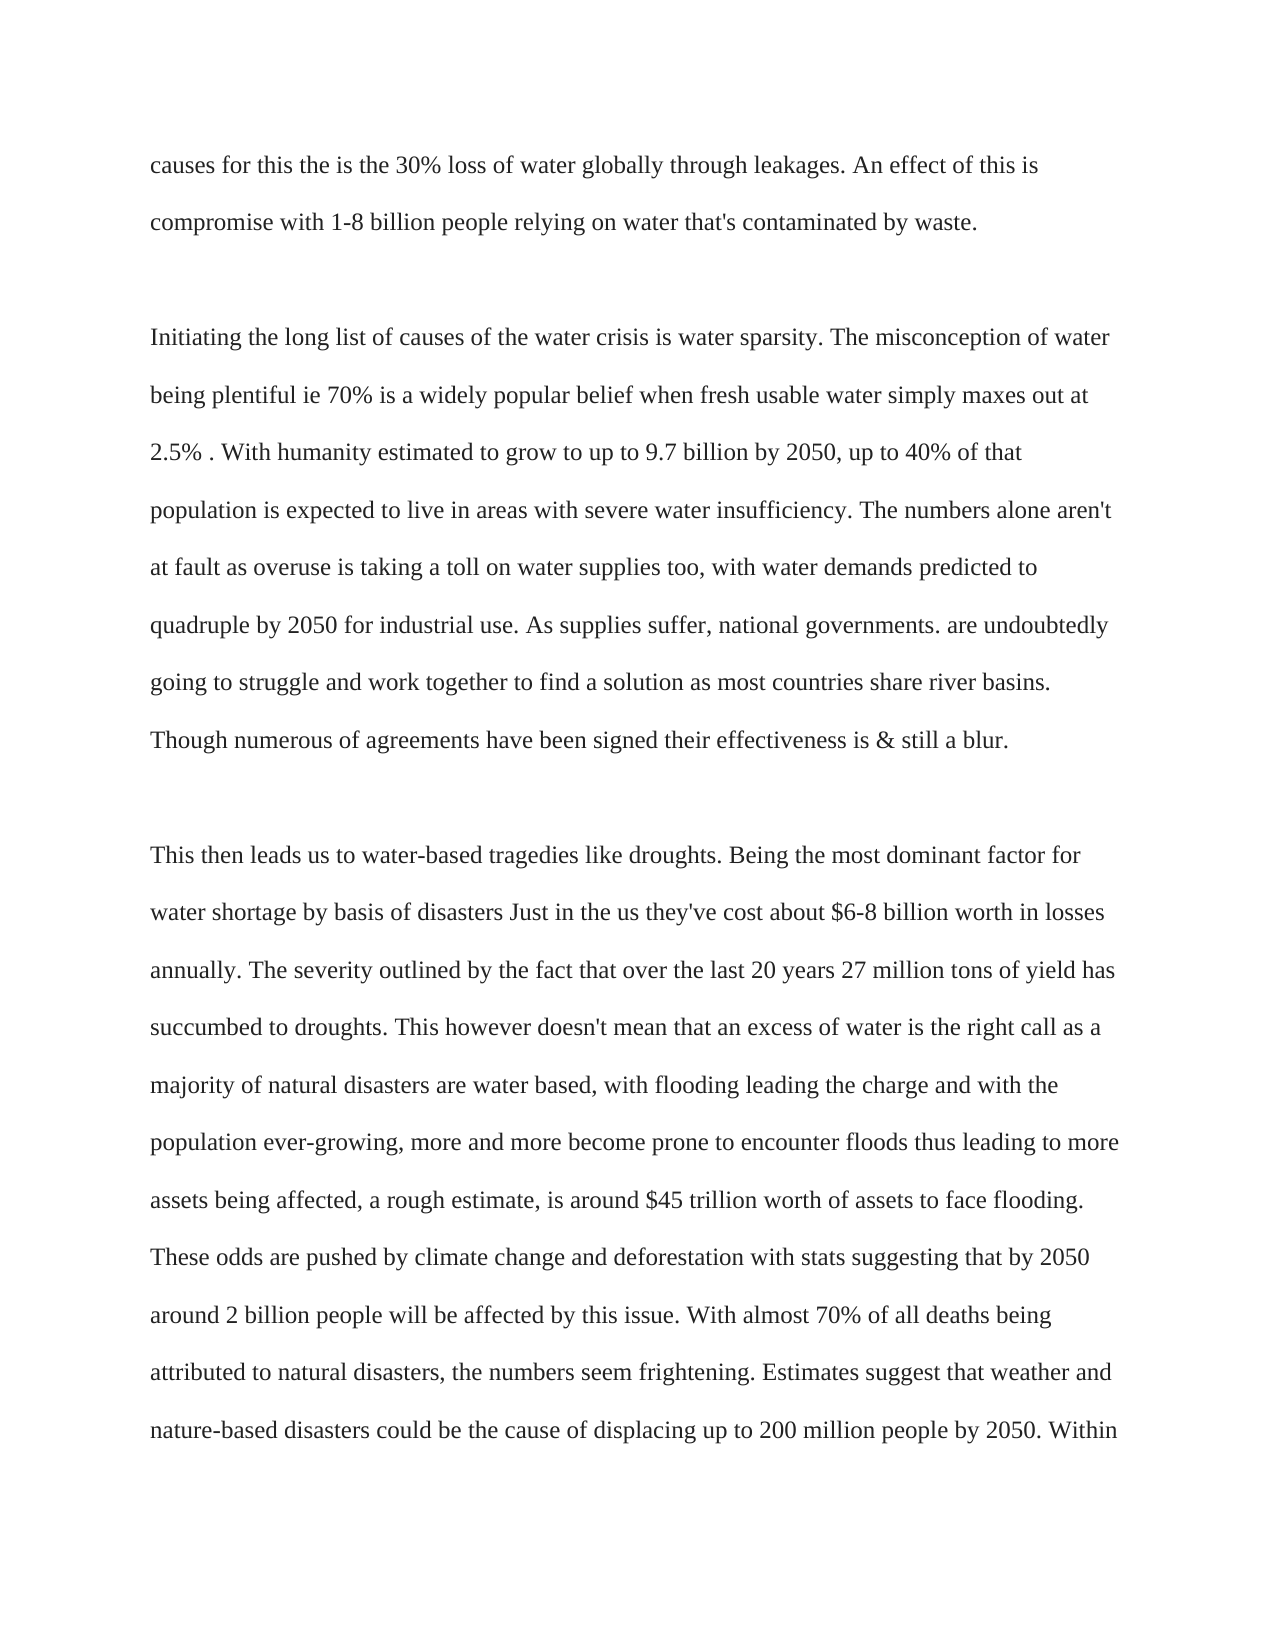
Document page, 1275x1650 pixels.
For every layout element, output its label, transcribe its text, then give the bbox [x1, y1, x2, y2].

text Initiating the long list of causes of the water crisis is water sparsity. The misconception of water being plentiful ie 70% is a widely popular belief when fresh usable water simply maxes out at 2.5% . With humanity estimated to grow to up to 9.7 billion by 2050, up to 40% of that population is expected to live in areas with severe water insufficiency. The numbers alone aren't at fault as overuse is taking a toll on water supplies too, with water demands predicted to quadruple by 2050 for industrial use. As supplies suffer, national governments. are undoubtedly going to struggle and work together to find a solution as most countries share river basins. Though numerous of agreements have been signed their effectiveness is & still a blur. [150, 322, 1125, 754]
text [150, 840, 1125, 1444]
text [150, 150, 1125, 236]
